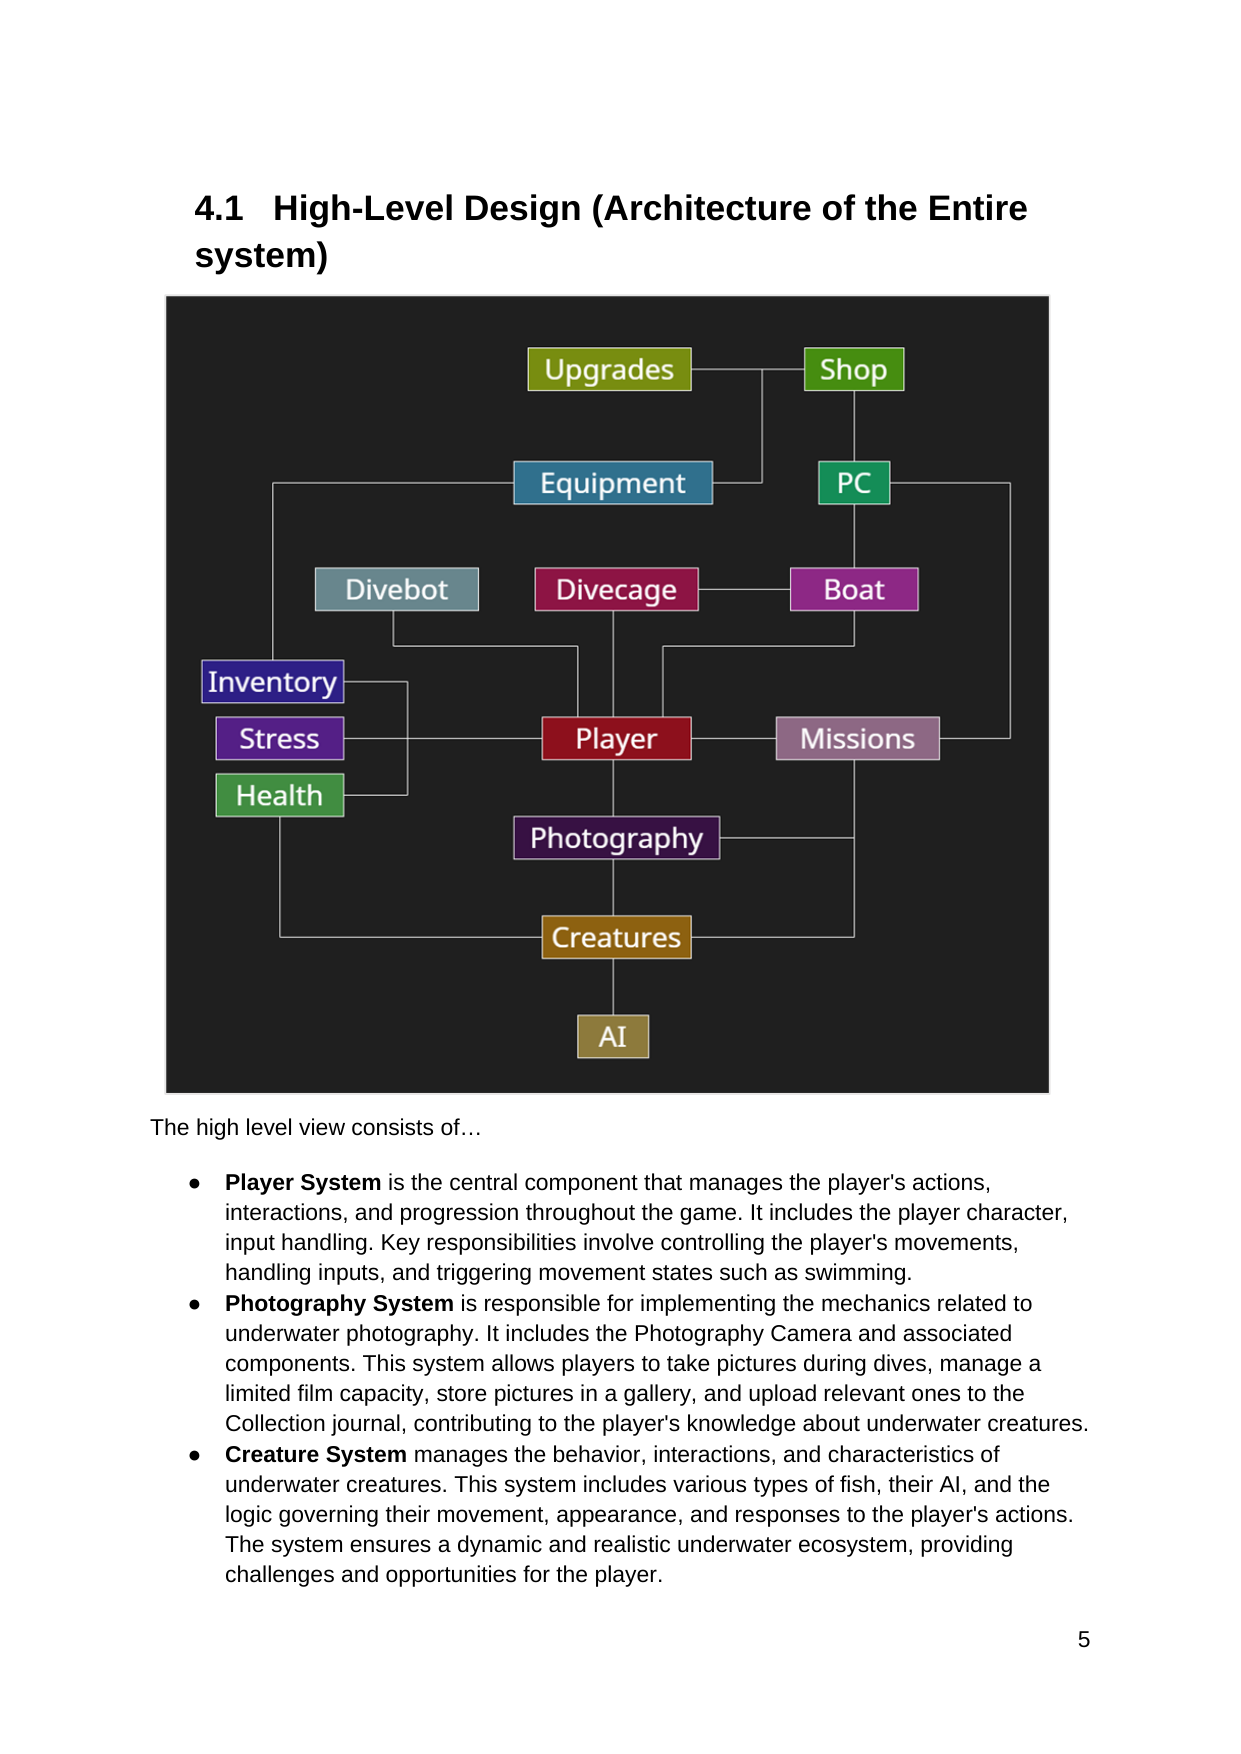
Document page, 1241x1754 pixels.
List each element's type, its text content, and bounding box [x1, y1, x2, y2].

subtitle 4.1 High-Level Design (Architecture of the Entire system) [194, 187, 1090, 275]
list Photography System is responsible for implementing the mechanics related to underwater photography. It includes the Photography Camera and associated components. This system allows players to take pictures during dives, manage a limited film capacity, store pictures in a gallery, and upload relevant ones to the Collection journal, contributing to the player's knowledge about underwater creatures. [187, 1289, 1090, 1437]
list Creature System manages the behavior, interactions, and characteristics of underwater creatures. This system includes various types of fish, their AI, and the logic governing their movement, appearance, and responses to the player's actions. The system ensures a dynamic and realistic underwater ecosystem, providing challenges and opportunities for the player. [187, 1441, 1090, 1588]
list Player System is the central component that manages the player's actions, interactions, and progression throughout the game. It includes the player character, input handling. Key responsibilities involve controlling the player's movements, handling inputs, and triggering movement states such as swimming. [187, 1169, 1090, 1286]
picture [164, 294, 1051, 1095]
